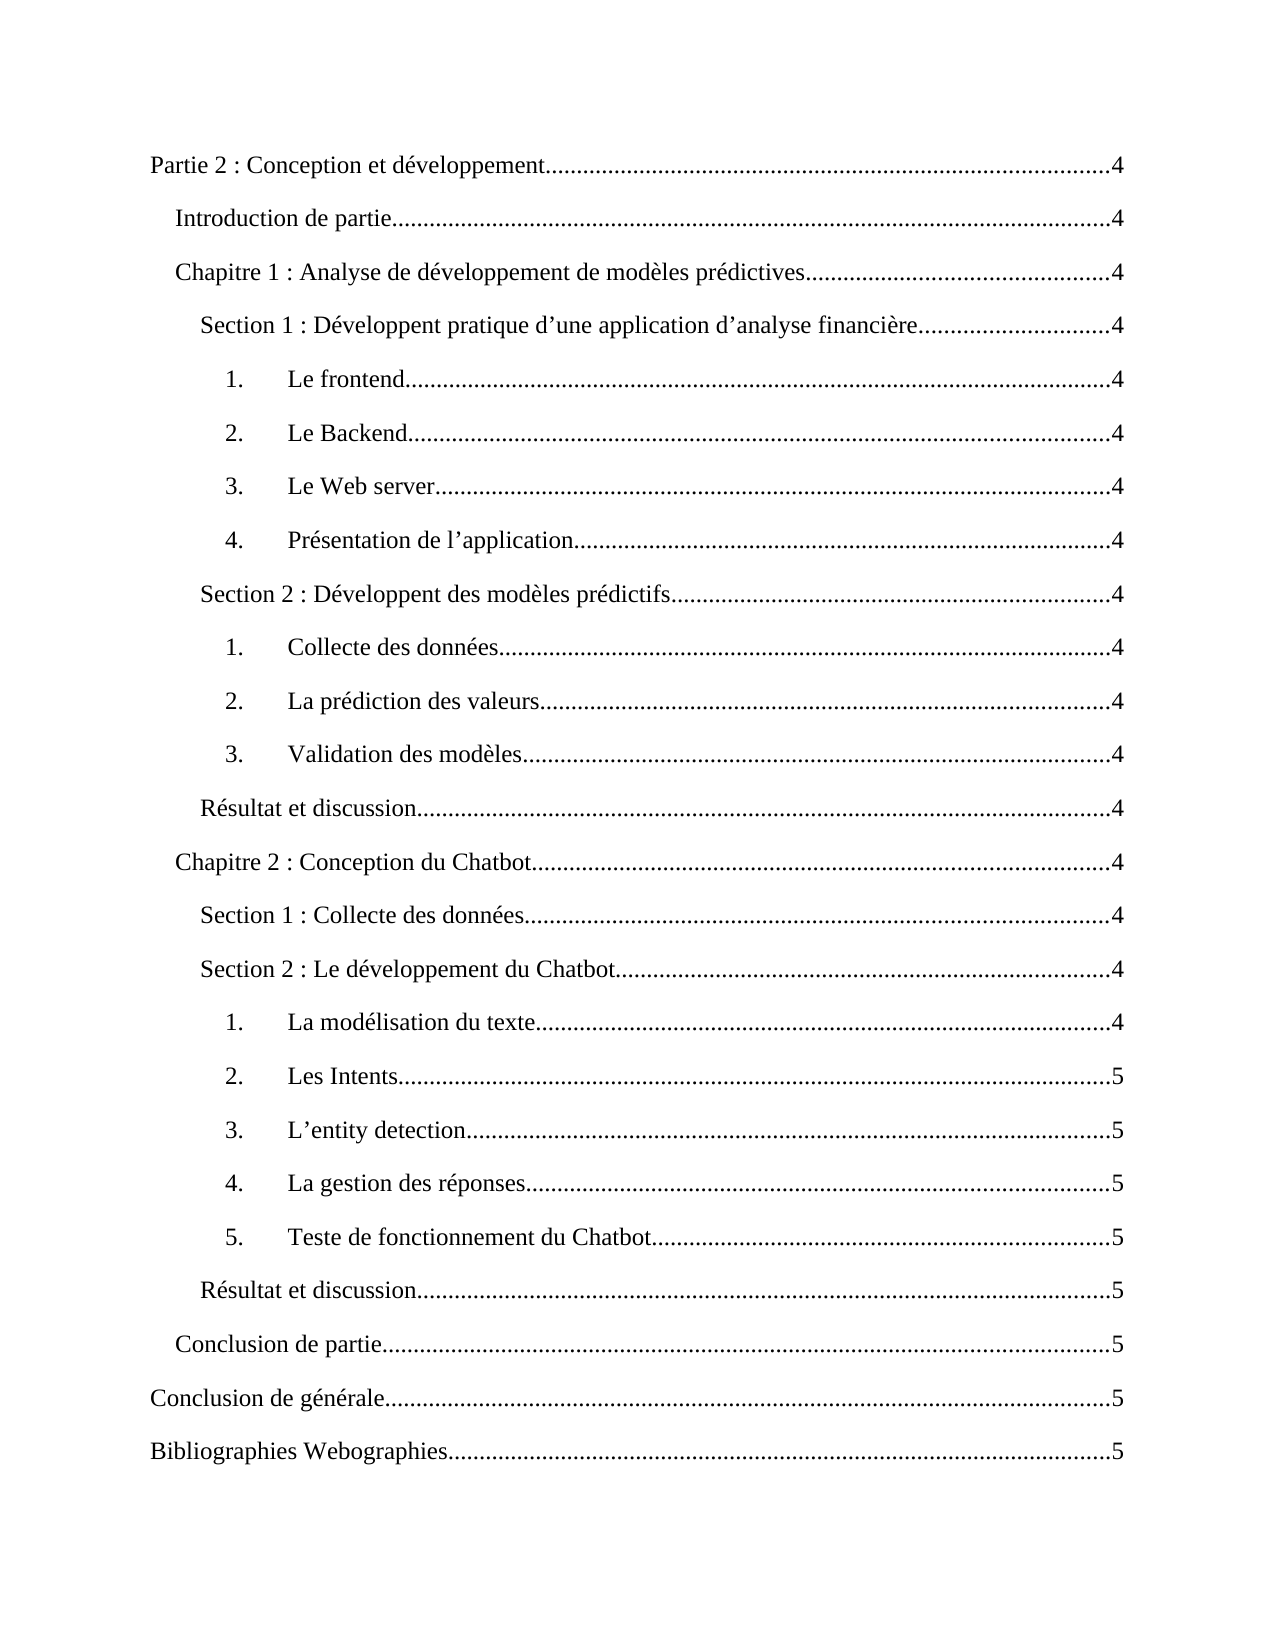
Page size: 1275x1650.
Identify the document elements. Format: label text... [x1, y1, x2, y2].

text 5. Teste de fonctionnement du Chatbot 5 [225, 1222, 1125, 1251]
text 4. Présentation de l’application 4 [225, 525, 1125, 554]
text Section 1 : Collecte des données 4 [200, 900, 1125, 929]
text Chapitre 2 : Conception du Chatbot 4 [175, 847, 1125, 876]
text Section 2 : Développent des modèles prédictifs 4 [200, 579, 1125, 607]
text Chapitre 1 : Analyse de développement de modèles prédictives 4 [175, 257, 1125, 286]
text 2. Les Intents 5 [225, 1061, 1125, 1090]
text 4. La gestion des réponses 5 [225, 1168, 1125, 1197]
text Partie 2 : Conception et développement 4 [150, 150, 1125, 179]
text Bibliographies Webographies 5 [150, 1436, 1125, 1465]
text Conclusion de partie 5 [175, 1329, 1125, 1358]
text 3. L’entity detection 5 [225, 1115, 1125, 1143]
text 3. Le Web server 4 [225, 471, 1125, 500]
text 1. Le frontend 4 [225, 364, 1125, 393]
text Résultat et discussion 4 [200, 793, 1125, 822]
text 1. Collecte des données 4 [225, 632, 1125, 661]
text Section 1 : Développent pratique d’une application d’analyse financière 4 [200, 311, 1125, 339]
text 2. Le Backend 4 [225, 418, 1125, 447]
text Introduction de partie 4 [175, 203, 1125, 232]
text 3. Validation des modèles 4 [225, 739, 1125, 768]
text 1. La modélisation du texte 4 [225, 1007, 1125, 1036]
text 2. La prédiction des valeurs 4 [225, 686, 1125, 715]
text Résultat et discussion 5 [200, 1276, 1125, 1304]
text Conclusion de générale 5 [150, 1383, 1125, 1411]
text Section 2 : Le développement du Chatbot 4 [200, 954, 1125, 983]
